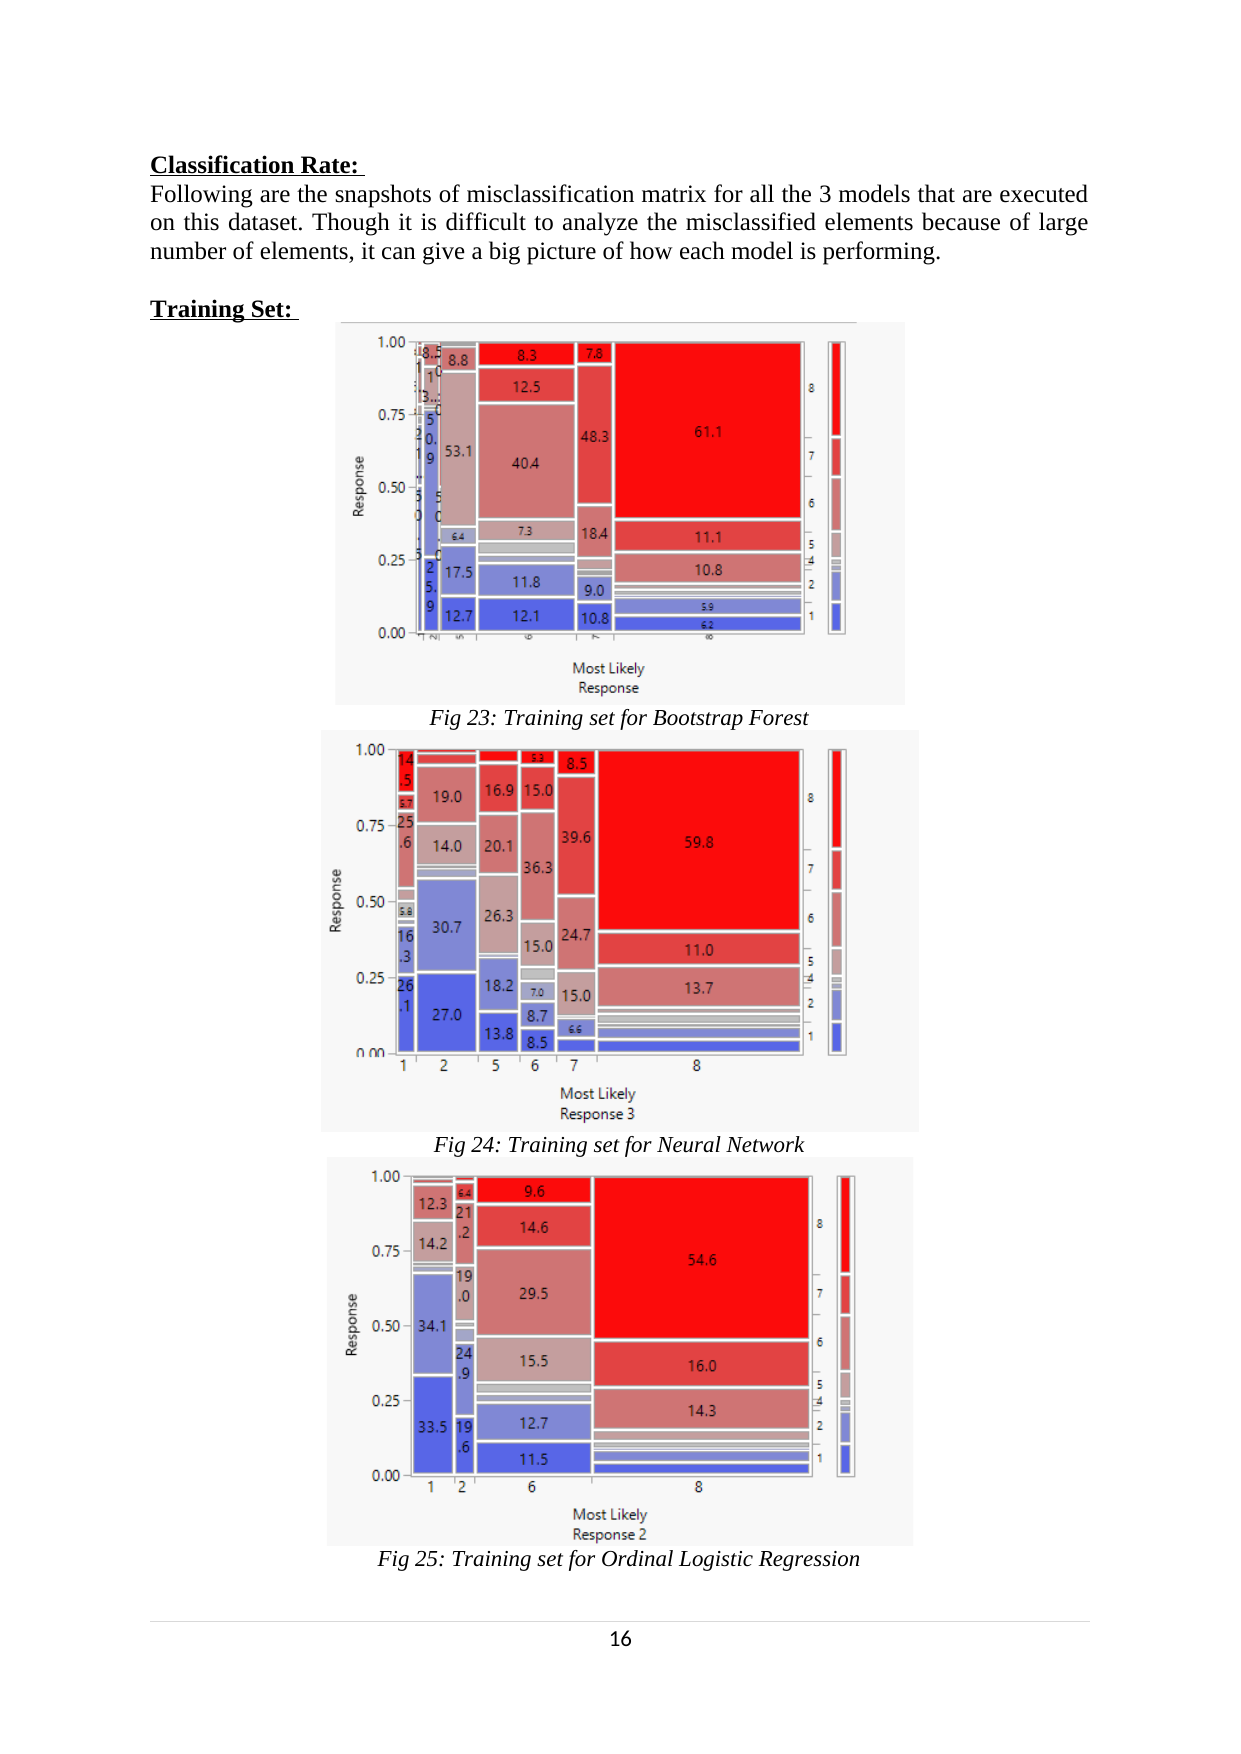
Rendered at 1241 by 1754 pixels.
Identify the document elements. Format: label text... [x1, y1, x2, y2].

text Fig 24: Training set for Neural Network [150, 1131, 1090, 1158]
text Fig 25: Training set for Ordinal Logistic Regression [150, 1545, 1090, 1572]
picture [321, 730, 919, 1132]
picture [335, 322, 905, 705]
text Training Set: [150, 294, 1090, 322]
text Fig 23: Training set for Bootstrap Forest [150, 704, 1090, 731]
text Following are the snapshots of misclassification matrix for all the 3 models that are executed on this dataset. Though it is difficult to analyze the misclassified elements because of large number of elements, it can give a big picture of how each model is performing. [150, 179, 1090, 265]
text Classification Rate: [150, 150, 1090, 179]
picture [326, 1157, 914, 1546]
